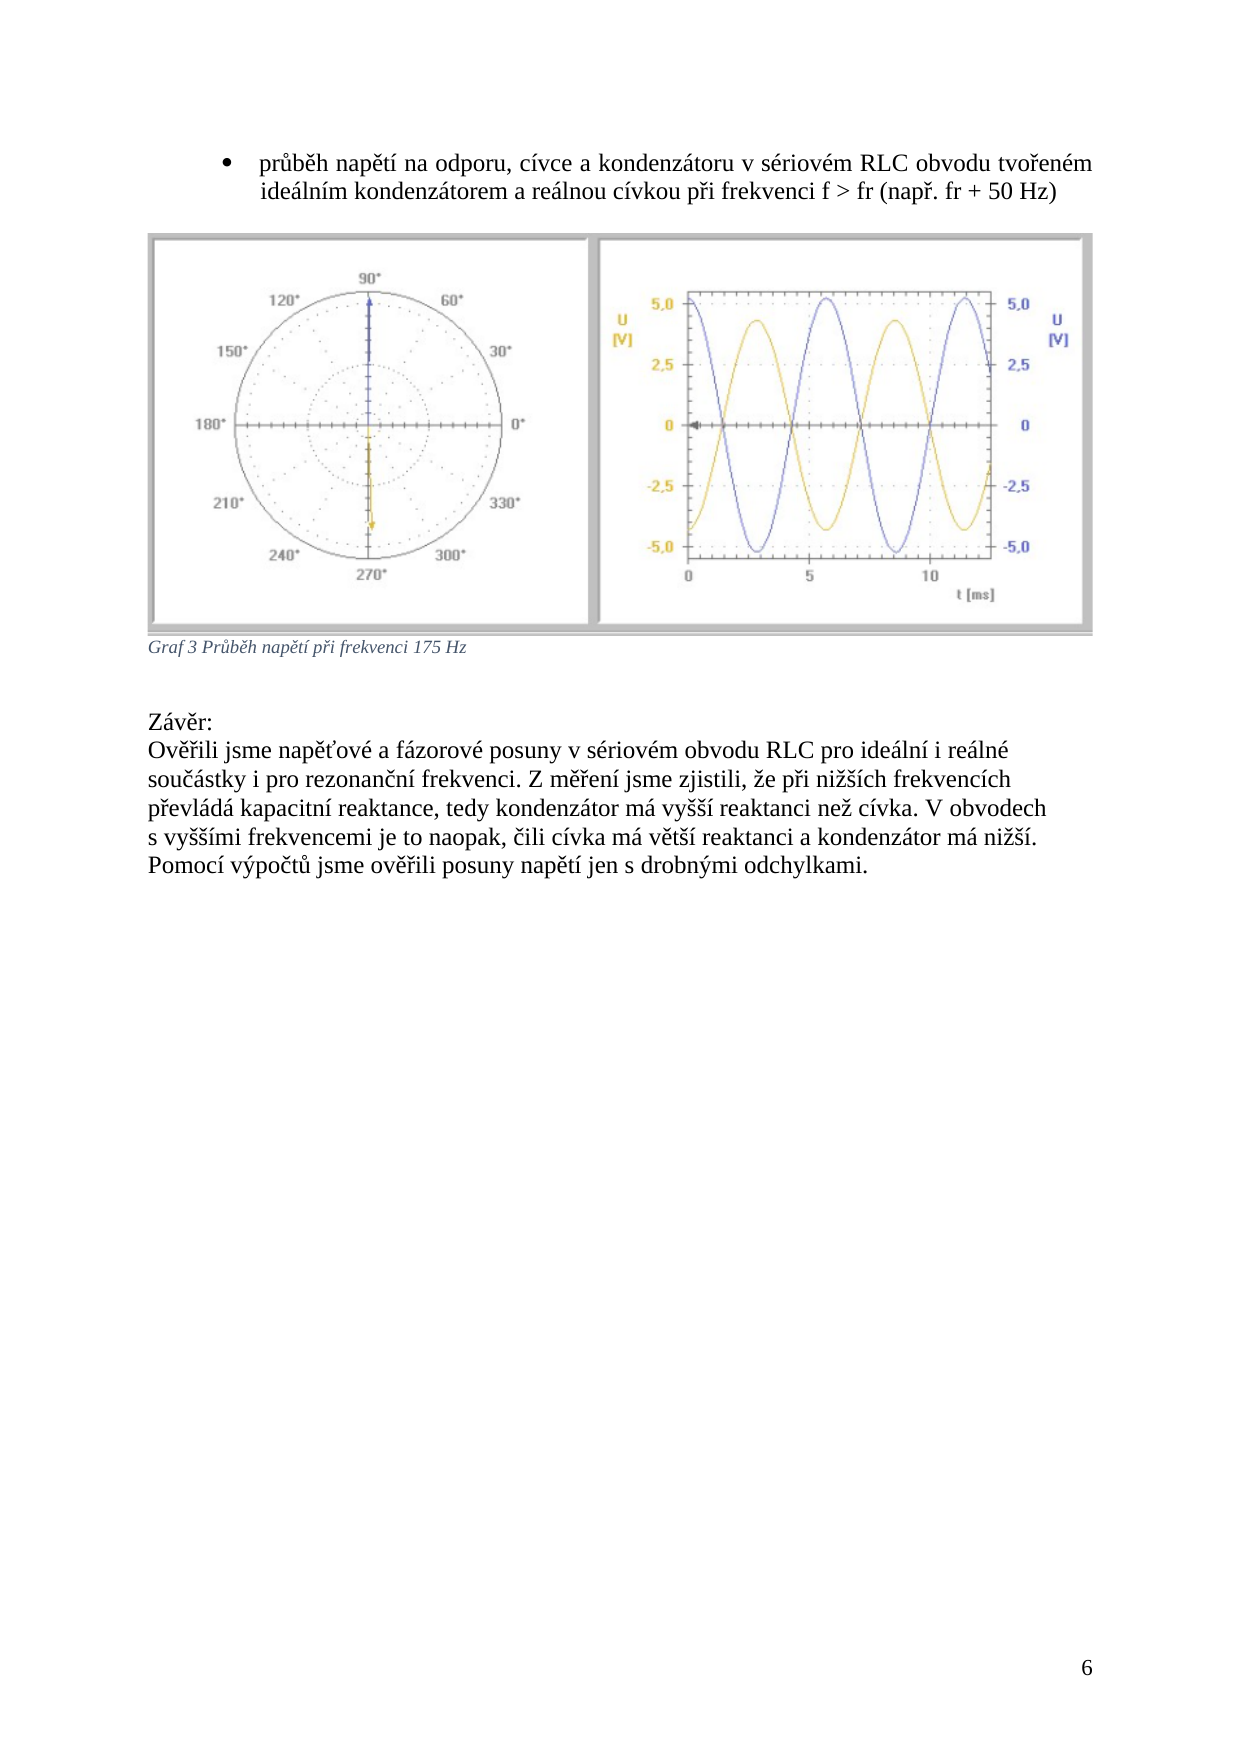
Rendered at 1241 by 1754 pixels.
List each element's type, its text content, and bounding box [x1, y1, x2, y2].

list průběh napětí na odporu, cívce a kondenzátoru v sériovém RLC obvodu tvořeném ideálním kondenzátorem a reálnou cívkou při frekvenci f > fr (např. fr + 50 Hz) [223, 148, 1093, 205]
text Ověřili jsme napěťové a fázorové posuny v sériovém obvodu RLC pro ideální i reálné součástky i pro rezonanční frekvenci. Z měření jsme zjistili, že při nižších frekvencích převládá kapacitní reaktance, tedy kondenzátor má vyšší reaktanci než cívka. V obvodech s vyššími frekvencemi je to naopak, čili cívka má větší reaktanci a kondenzátor má nižší. Pomocí výpočtů jsme ověřili posuny napětí jen s drobnými odchylkami. [148, 736, 1093, 879]
picture [147, 233, 1093, 636]
text Graf 3 Průběh napětí při frekvenci 175 Hz [148, 636, 1093, 657]
text Závěr: [148, 707, 1093, 736]
